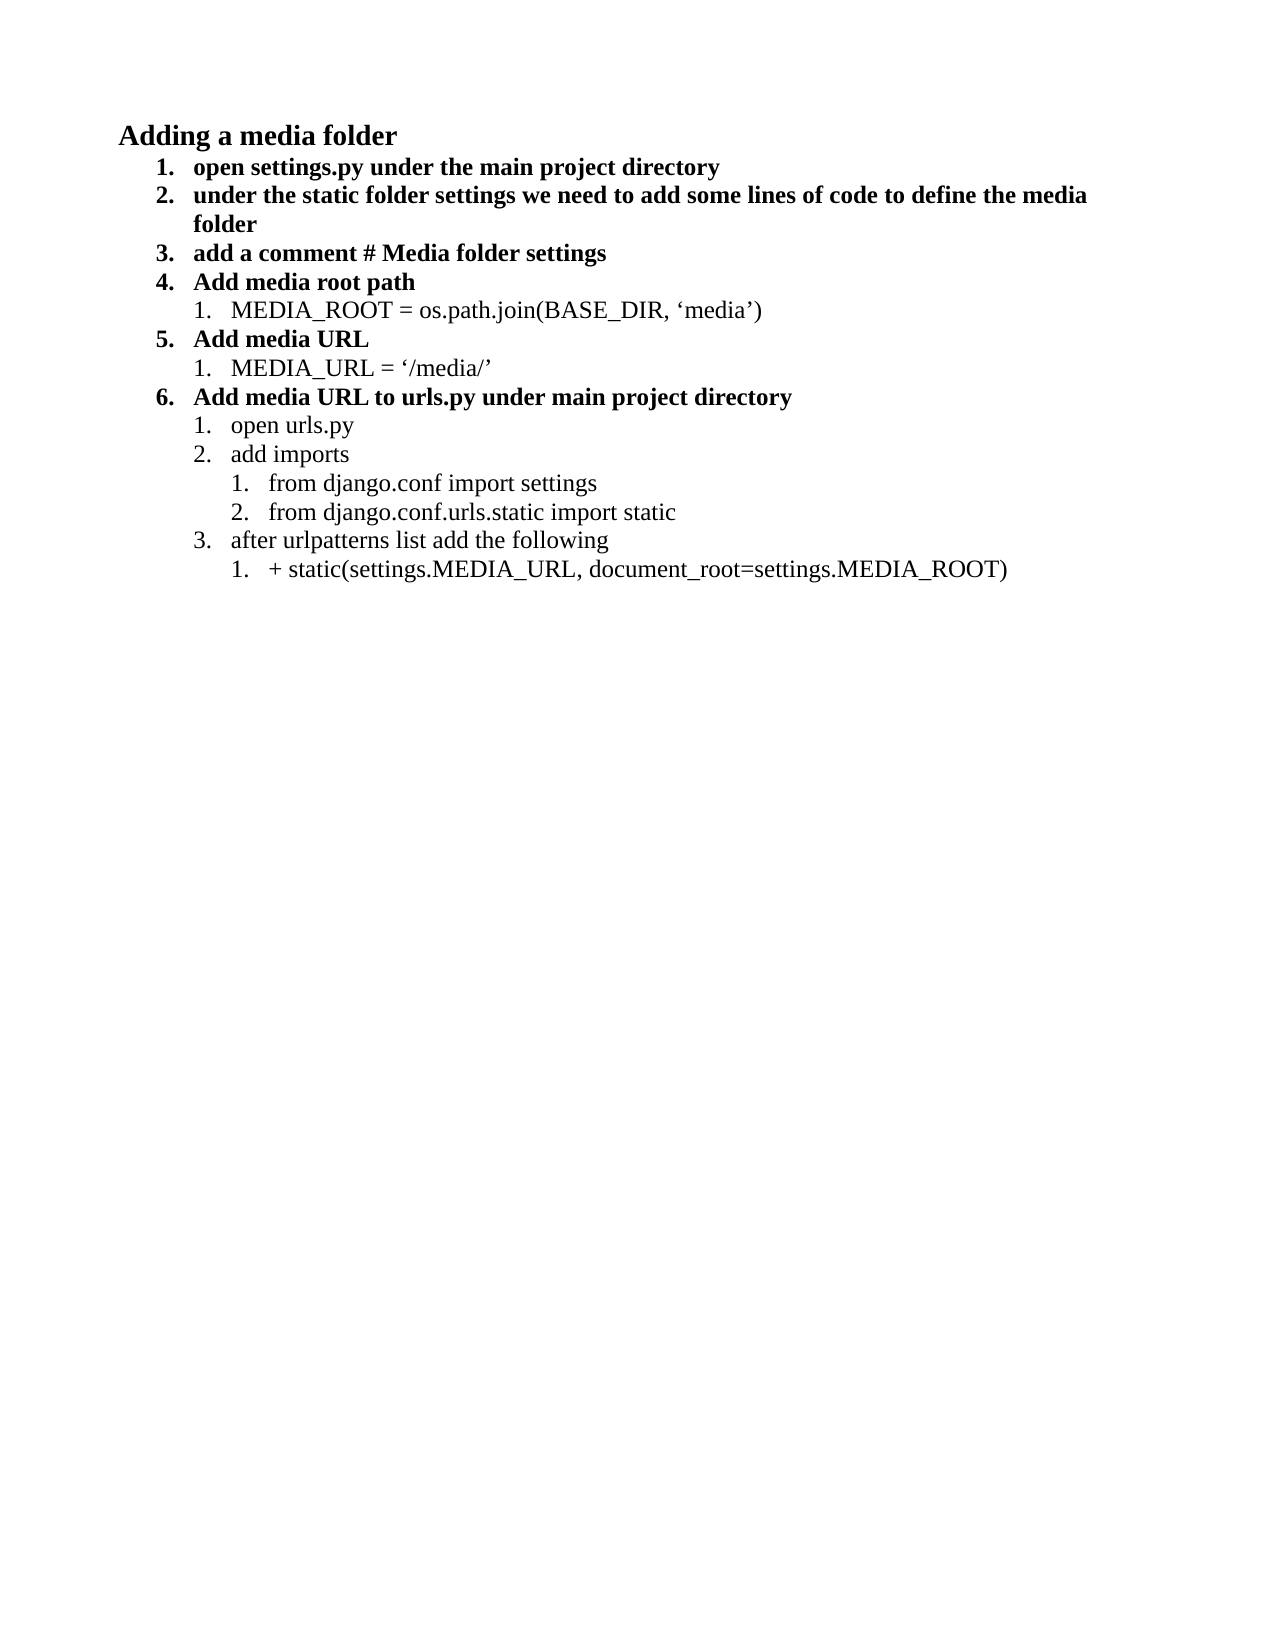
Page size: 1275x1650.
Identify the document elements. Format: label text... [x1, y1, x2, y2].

list after urlpatterns list add the following [193, 525, 1157, 554]
list + static(settings.MEDIA_URL, document_root=settings.MEDIA_ROOT) [231, 554, 1157, 583]
list add imports [193, 439, 1157, 468]
list open urls.py [193, 410, 1157, 439]
list Add media URL to urls.py under main project directory [156, 382, 1157, 410]
list MEDIA_URL = ‘/media/’ [193, 353, 1157, 382]
list MEDIA_ROOT = os.path.join(BASE_DIR, ‘media’) [193, 295, 1157, 324]
list from django.conf import settings [231, 468, 1157, 497]
list open settings.py under the main project directory [156, 152, 1157, 180]
list under the static folder settings we need to add some lines of code to define the media folder [156, 180, 1157, 238]
list Add media root path [156, 267, 1157, 295]
list add a comment # Media folder settings [156, 238, 1157, 267]
list from django.conf.urls.static import static [231, 497, 1157, 525]
list Add media URL [156, 324, 1157, 353]
text Adding a media folder [118, 118, 1157, 152]
